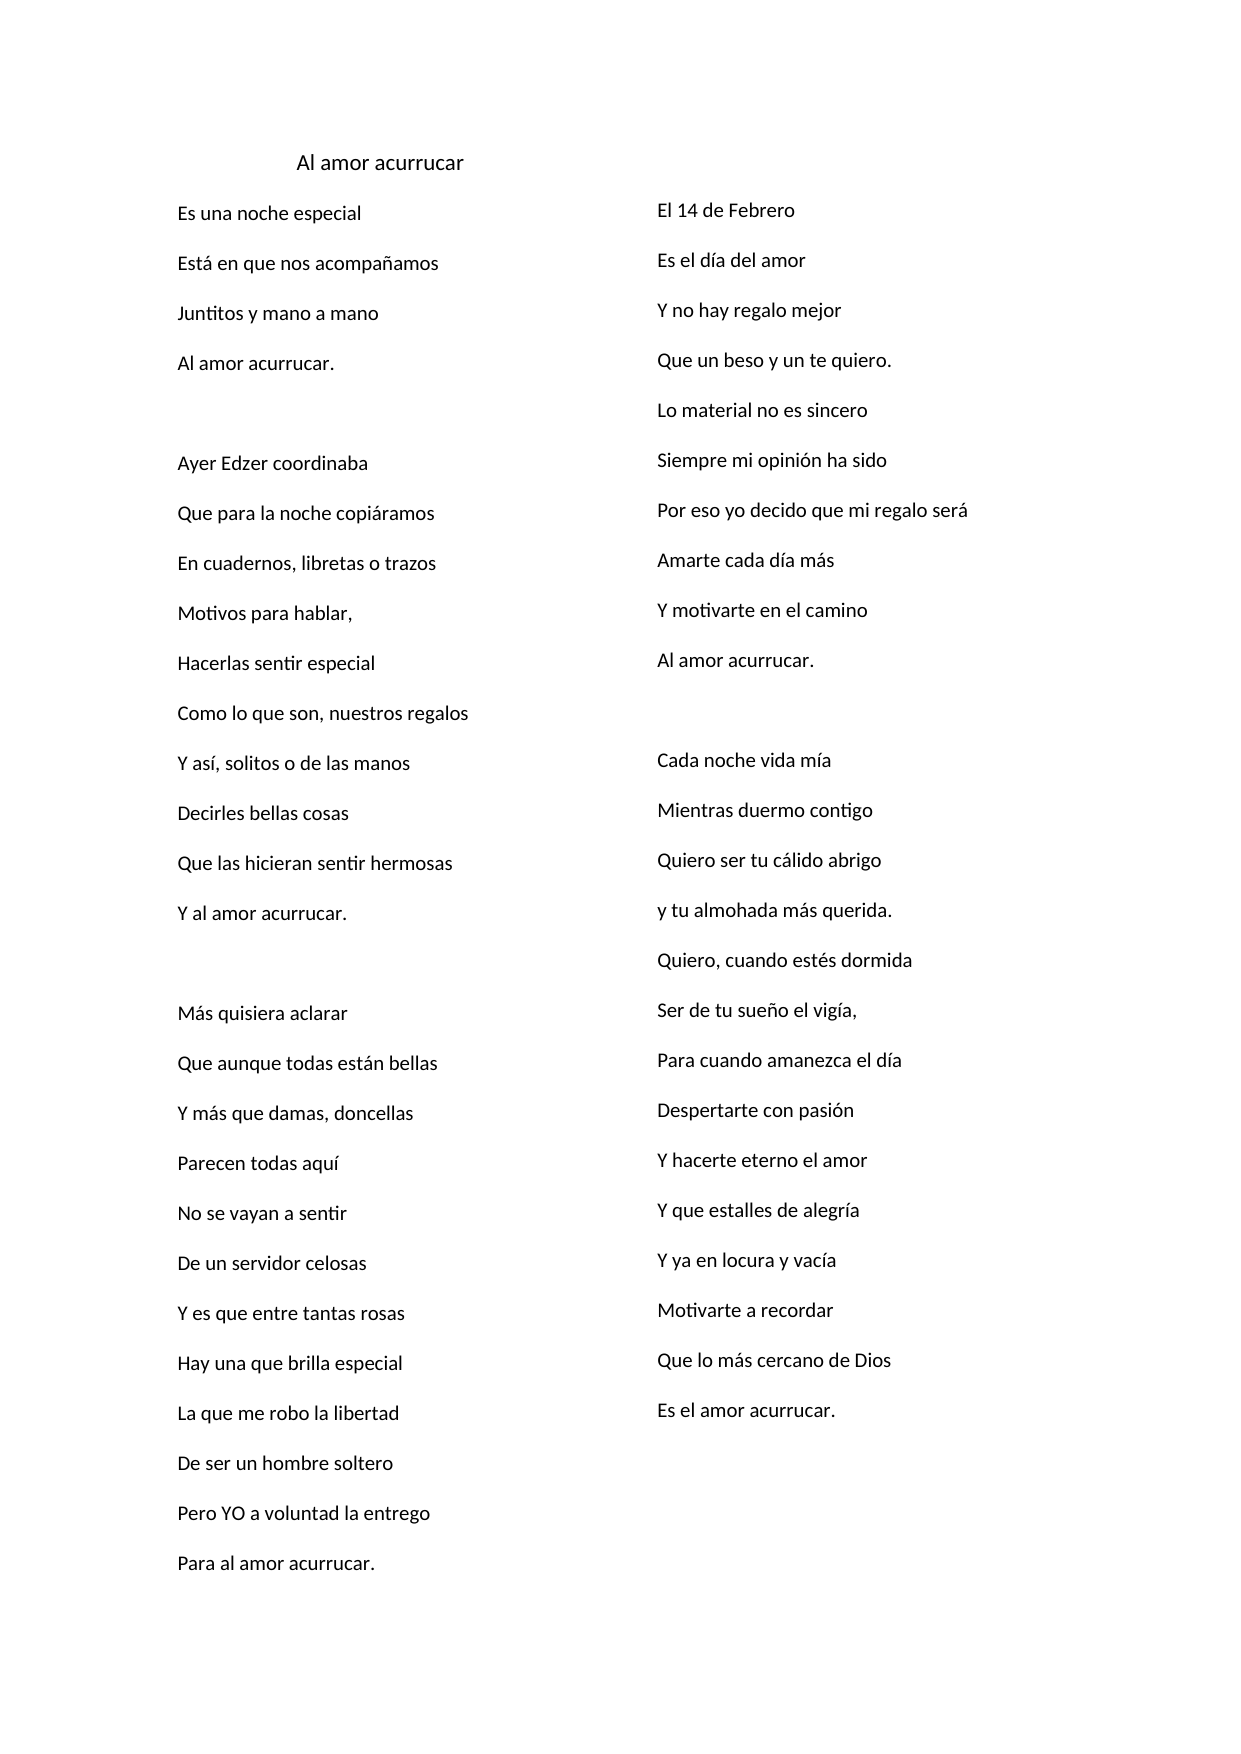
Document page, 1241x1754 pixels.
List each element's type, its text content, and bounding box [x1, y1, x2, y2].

text De un servidor celosas [177, 1251, 583, 1276]
text Para al amor acurrucar. [177, 1551, 583, 1576]
text y tu almohada más querida. [657, 898, 1063, 923]
text Despertarte con pasión [657, 1098, 1063, 1123]
text Y ya en locura y vacía [657, 1248, 1063, 1273]
text Quiero ser tu cálido abrigo [657, 848, 1063, 873]
text Como lo que son, nuestros regalos [177, 701, 583, 726]
text Y al amor acurrucar. [177, 901, 583, 926]
text Siempre mi opinión ha sido [657, 448, 1063, 473]
text Quiero, cuando estés dormida [657, 948, 1063, 973]
text Y que estalles de alegría [657, 1198, 1063, 1223]
text Hay una que brilla especial [177, 1351, 583, 1376]
text Cada noche vida mía [657, 748, 1063, 773]
text Es una noche especial [177, 201, 583, 226]
text Juntitos y mano a mano [177, 301, 583, 326]
text Parecen todas aquí [177, 1151, 583, 1176]
text Y no hay regalo mejor [657, 298, 1063, 323]
text De ser un hombre soltero [177, 1451, 583, 1476]
text Que las hicieran sentir hermosas [177, 851, 583, 876]
text Y motivarte en el camino [657, 598, 1063, 623]
text Ayer Edzer coordinaba [177, 451, 583, 476]
text Pero YO a voluntad la entrego [177, 1501, 583, 1526]
text Más quisiera aclarar [177, 1001, 583, 1026]
text Decirles bellas cosas [177, 801, 583, 826]
text Para cuando amanezca el día [657, 1048, 1063, 1073]
text Ser de tu sueño el vigía, [657, 998, 1063, 1023]
text Que un beso y un te quiero. [657, 348, 1063, 373]
text Que para la noche copiáramos [177, 501, 583, 526]
text Por eso yo decido que mi regalo será [657, 498, 1063, 523]
text El 14 de Febrero [657, 198, 1063, 223]
text La que me robo la libertad [177, 1401, 583, 1426]
text Hacerlas sentir especial [177, 651, 583, 676]
text Al amor acurrucar [177, 148, 583, 176]
text No se vayan a sentir [177, 1201, 583, 1226]
text Y hacerte eterno el amor [657, 1148, 1063, 1173]
text Que aunque todas están bellas [177, 1051, 583, 1076]
text Al amor acurrucar. [657, 648, 1063, 673]
text Es el amor acurrucar. [657, 1398, 1063, 1423]
text Y así, solitos o de las manos [177, 751, 583, 776]
text Motivos para hablar, [177, 601, 583, 626]
text Y es que entre tantas rosas [177, 1301, 583, 1326]
text Es el día del amor [657, 248, 1063, 273]
text Motivarte a recordar [657, 1298, 1063, 1323]
text Amarte cada día más [657, 548, 1063, 573]
text Lo material no es sincero [657, 398, 1063, 423]
text Mientras duermo contigo [657, 798, 1063, 823]
text En cuadernos, libretas o trazos [177, 551, 583, 576]
text Que lo más cercano de Dios [657, 1348, 1063, 1373]
text Y más que damas, doncellas [177, 1101, 583, 1126]
text Está en que nos acompañamos [177, 251, 583, 276]
text Al amor acurrucar. [177, 351, 583, 376]
